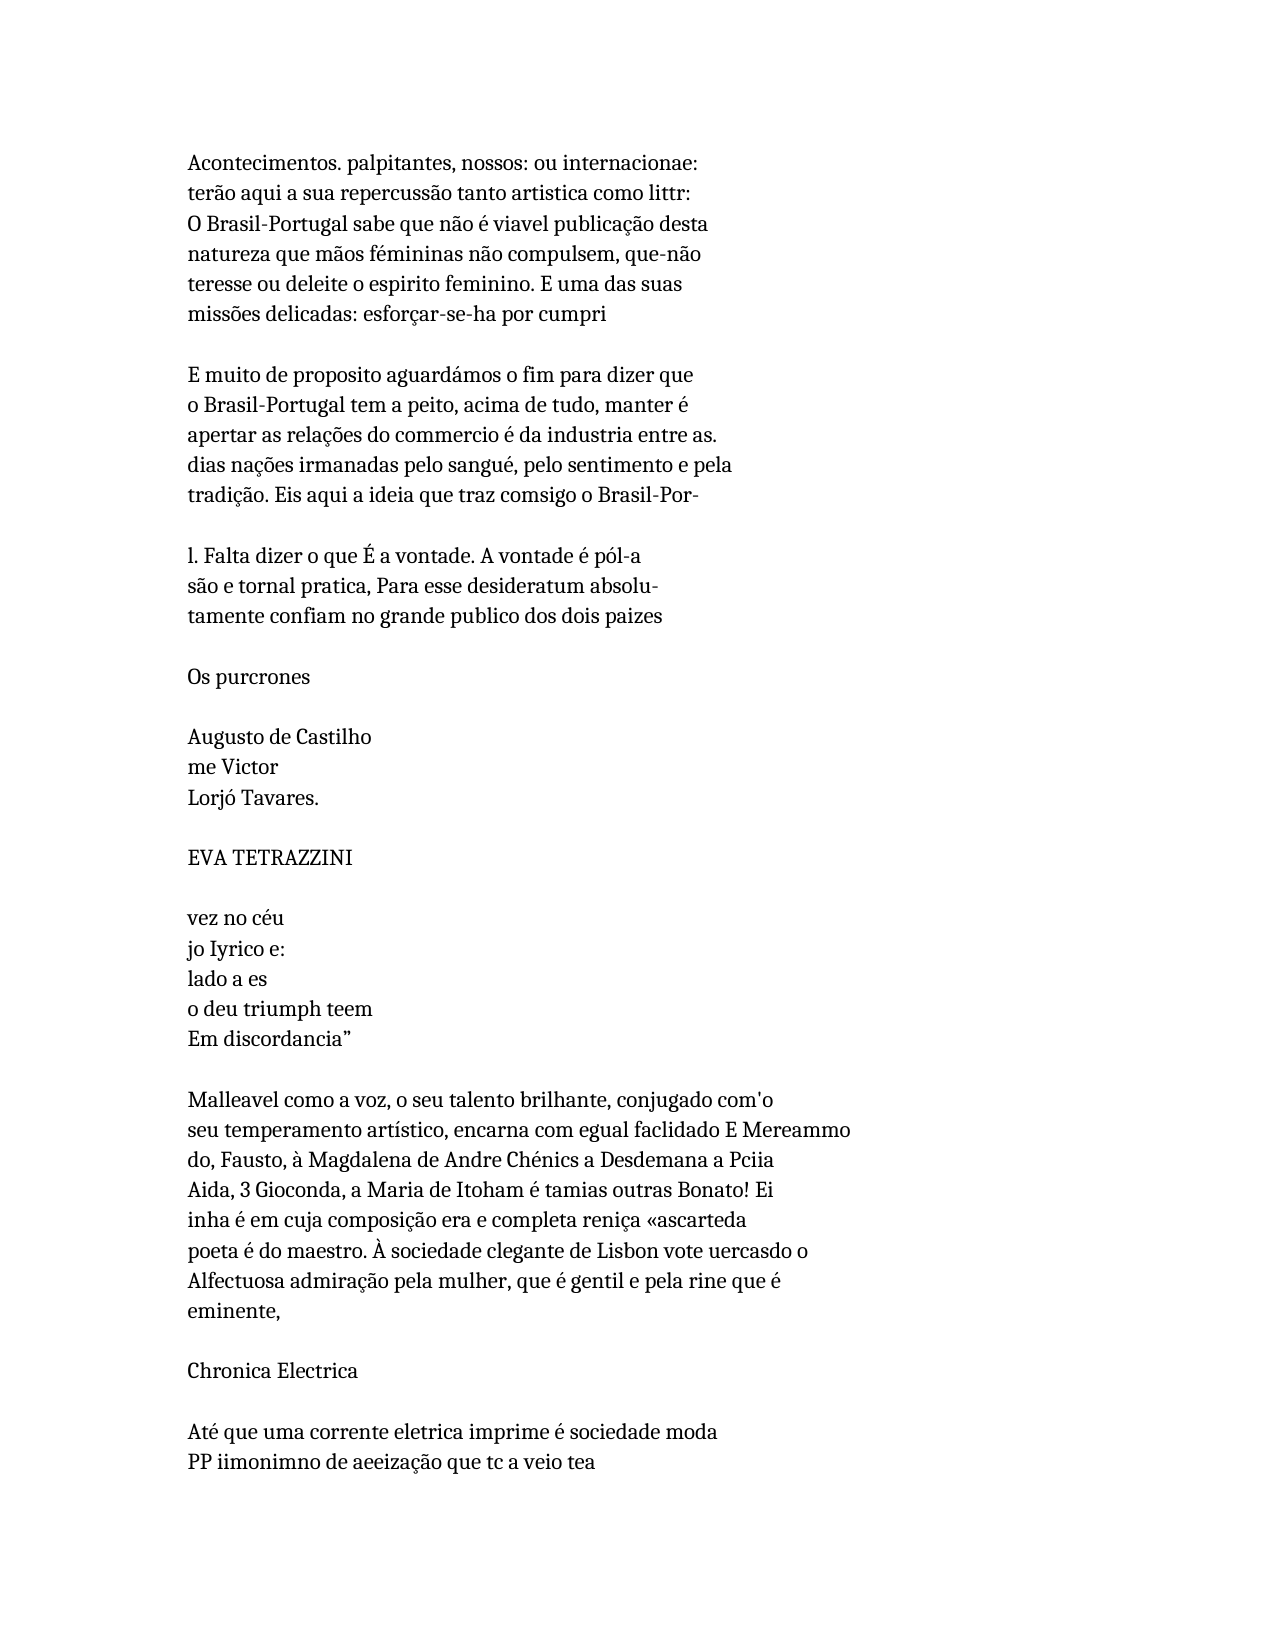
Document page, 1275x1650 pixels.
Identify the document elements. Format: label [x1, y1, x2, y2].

text [187, 150, 1087, 1475]
